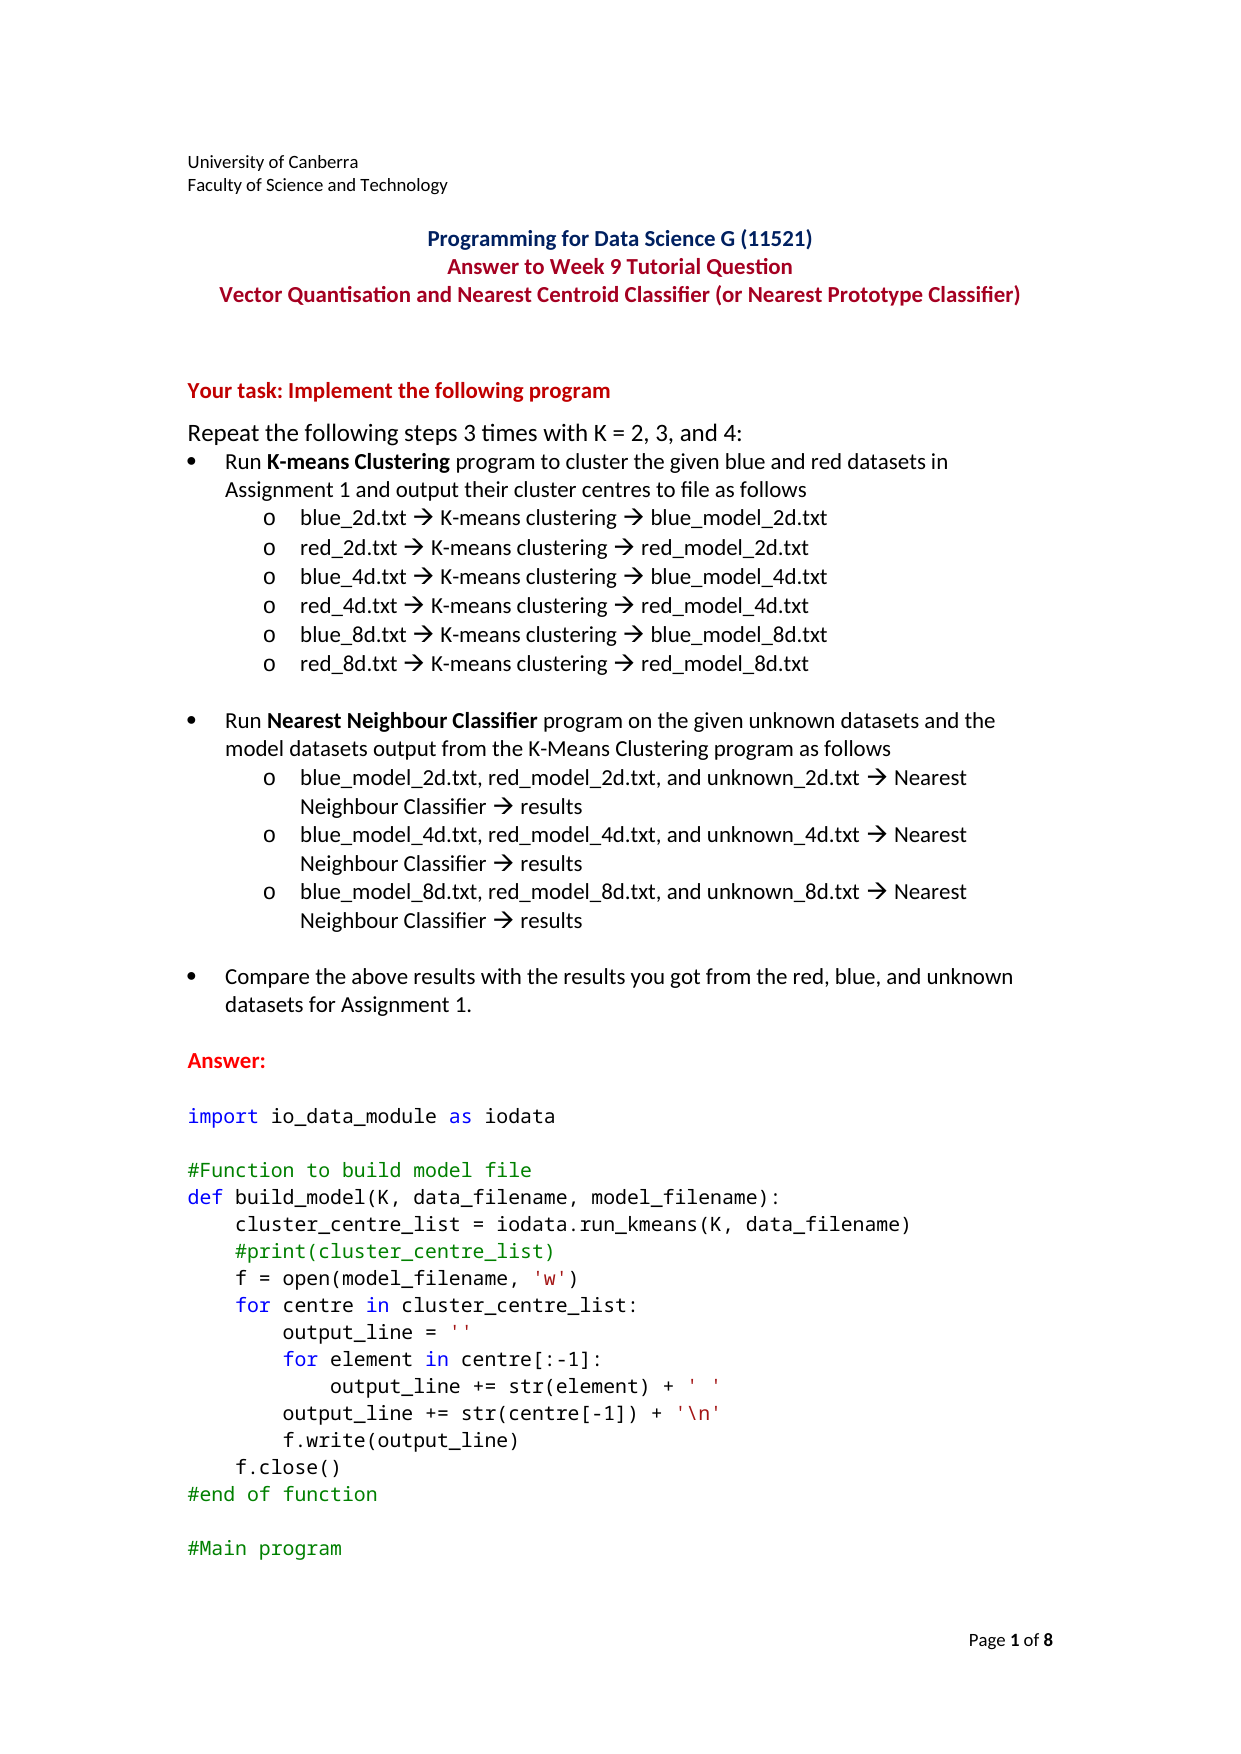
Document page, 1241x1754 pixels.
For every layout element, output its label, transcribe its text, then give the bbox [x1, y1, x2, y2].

list blue_4d.txt K-means clustering blue_model_4d.txt [262, 562, 1053, 591]
list blue_8d.txt K-means clustering blue_model_8d.txt [262, 620, 1053, 649]
list red_4d.txt K-means clustering red_model_4d.txt [262, 591, 1053, 620]
list red_8d.txt K-means clustering red_model_8d.txt [262, 649, 1053, 678]
list red_2d.txt K-means clustering red_model_2d.txt [262, 533, 1053, 562]
text for element in centre[:-1]: [187, 1345, 1053, 1372]
list blue_model_4d.txt, red_model_4d.txt, and unknown_4d.txt Nearest Neighbour Classifier results [262, 820, 1053, 877]
text #Main program [187, 1534, 1053, 1561]
text f.close() [187, 1453, 1053, 1480]
text Answer to Week 9 Tutorial Question [187, 252, 1053, 280]
text Your task: Implement the following program [187, 376, 1053, 404]
text for centre in cluster_centre_list: [187, 1291, 1053, 1318]
text Vector Quantisation and Nearest Centroid Classifier (or Nearest Prototype Classifier) [187, 280, 1053, 308]
text #print(cluster_centre_list) [187, 1237, 1053, 1264]
text cluster_centre_list = iodata.run_kmeans(K, data_filename) [187, 1210, 1053, 1237]
text Repeat the following steps 3 times with K = 2, 3, and 4: [187, 417, 1053, 447]
text Faculty of Science and Technology [187, 173, 1053, 196]
list Compare the above results with the results you got from the red, blue, and unknown datasets for Assignment 1. [187, 962, 1053, 1018]
text f = open(model_filename, 'w') [187, 1264, 1053, 1291]
list Answer: [187, 1046, 1053, 1074]
text import io_data_module as iodata [187, 1102, 1053, 1129]
text def build_model(K, data_filename, model_filename): [187, 1183, 1053, 1210]
text Programming for Data Science G (11521) [187, 224, 1053, 252]
text University of Canberra [187, 150, 1053, 173]
text output_line = '' [187, 1318, 1053, 1345]
text output_line += str(element) + ' ' [187, 1372, 1053, 1399]
list blue_2d.txt K-means clustering blue_model_2d.txt [262, 503, 1053, 533]
text #end of function [187, 1480, 1053, 1507]
text f.write(output_line) [187, 1426, 1053, 1453]
list Run K-means Clustering program to cluster the given blue and red datasets in Assignment 1 and output their cluster centres to file as follows [187, 447, 1053, 503]
text #Function to build model file [187, 1156, 1053, 1183]
list blue_model_8d.txt, red_model_8d.txt, and unknown_8d.txt Nearest Neighbour Classifier results [262, 877, 1053, 934]
list blue_model_2d.txt, red_model_2d.txt, and unknown_2d.txt Nearest Neighbour Classifier results [262, 763, 1053, 820]
list Run Nearest Neighbour Classifier program on the given unknown datasets and the model datasets output from the K-Means Clustering program as follows [187, 707, 1053, 763]
text output_line += str(centre[-1]) + '\n' [187, 1399, 1053, 1426]
